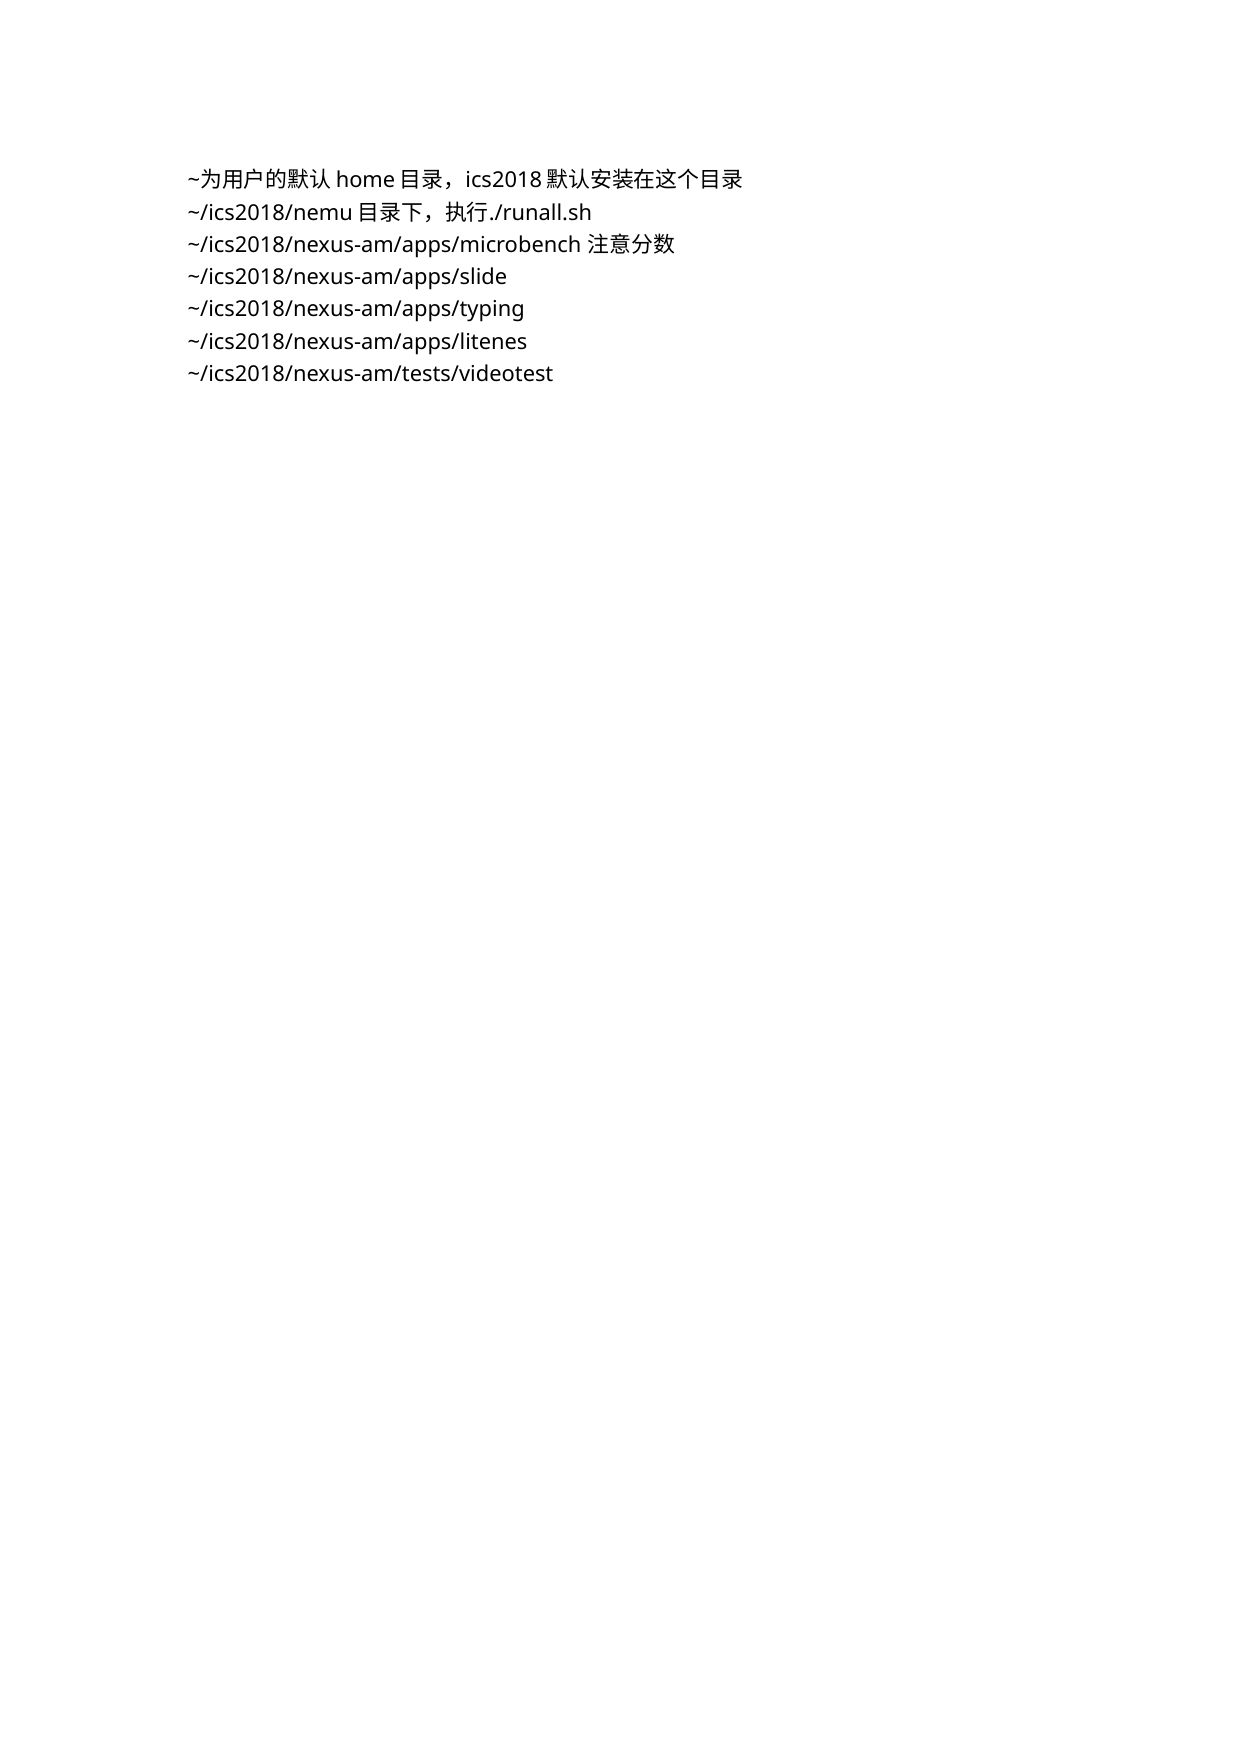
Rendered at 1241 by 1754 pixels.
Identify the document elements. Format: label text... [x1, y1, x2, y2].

text ~/ics2018/nexus-am/apps/litenes [187, 324, 1053, 357]
text ~/ics2018/nexus-am/apps/typing [187, 292, 1053, 324]
text ~为用户的默认home目录，ics2018默认安装在这个目录 [187, 162, 1053, 194]
text ~/ics2018/nexus-am/apps/microbench 注意分数 [187, 227, 1053, 259]
text ~/ics2018/nemu目录下，执行./runall.sh [187, 194, 1053, 227]
text ~/ics2018/nexus-am/apps/slide [187, 259, 1053, 292]
text ~/ics2018/nexus-am/tests/videotest [187, 357, 1053, 389]
